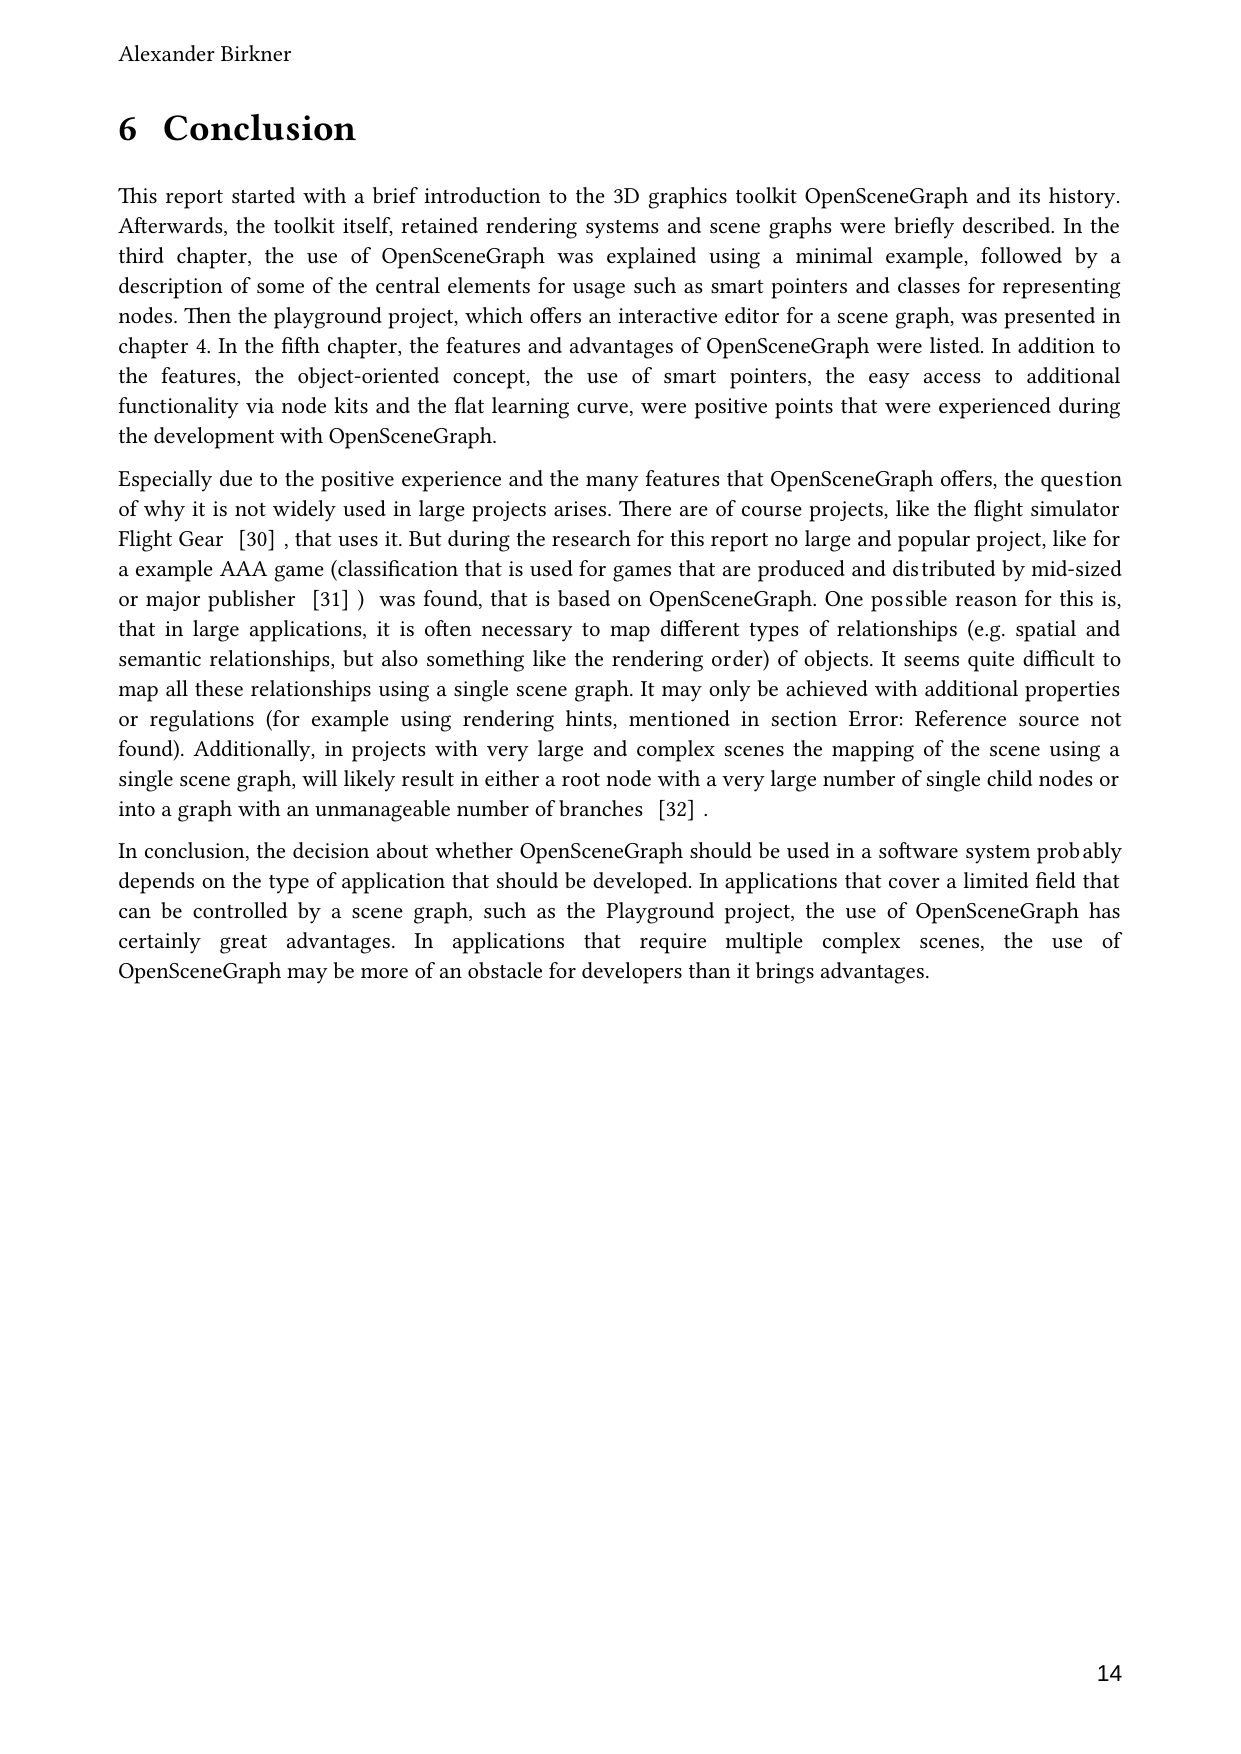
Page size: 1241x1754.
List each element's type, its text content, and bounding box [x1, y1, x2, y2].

text Especially due to the positive experience and the many features that OpenSceneGraph offers, the question of why it is not widely used in large projects arises. There are of course projects, like the flight simulator Flight Gear , that uses it. But during the research for this report no large and popular project, like for a example AAA game (classification that is used for games that are produced and distributed by mid-sized or major publisher ) was found, that is based on OpenSceneGraph. One possible reason for this is, that in large applications, it is often necessary to map different types of relationships (e.g. spatial and semantic relationships, but also something like the rendering order) of objects. It seems quite difficult to map all these relationships using a single scene graph. It may only be achieved with additional properties or regulations (for example using rendering hints, mentioned in section Fehler! Verweisquelle konnte nicht gefunden werden.). Additionally, in projects with very large and complex scenes the mapping of the scene using a single scene graph, will likely result in either a root node with a very large number of single child nodes or into a graph with an unmanageable number of branches . [118, 465, 1122, 822]
subtitle Conclusion [118, 106, 1122, 149]
text In conclusion, the decision about whether OpenSceneGraph should be used in a software system probably depends on the type of application that should be developed. In applications that cover a limited field that can be controlled by a scene graph, such as the Playground project, the use of OpenSceneGraph has certainly great advantages. In applications that require multiple complex scenes, the use of OpenSceneGraph may be more of an obstacle for developers than it brings advantages. [118, 838, 1122, 984]
